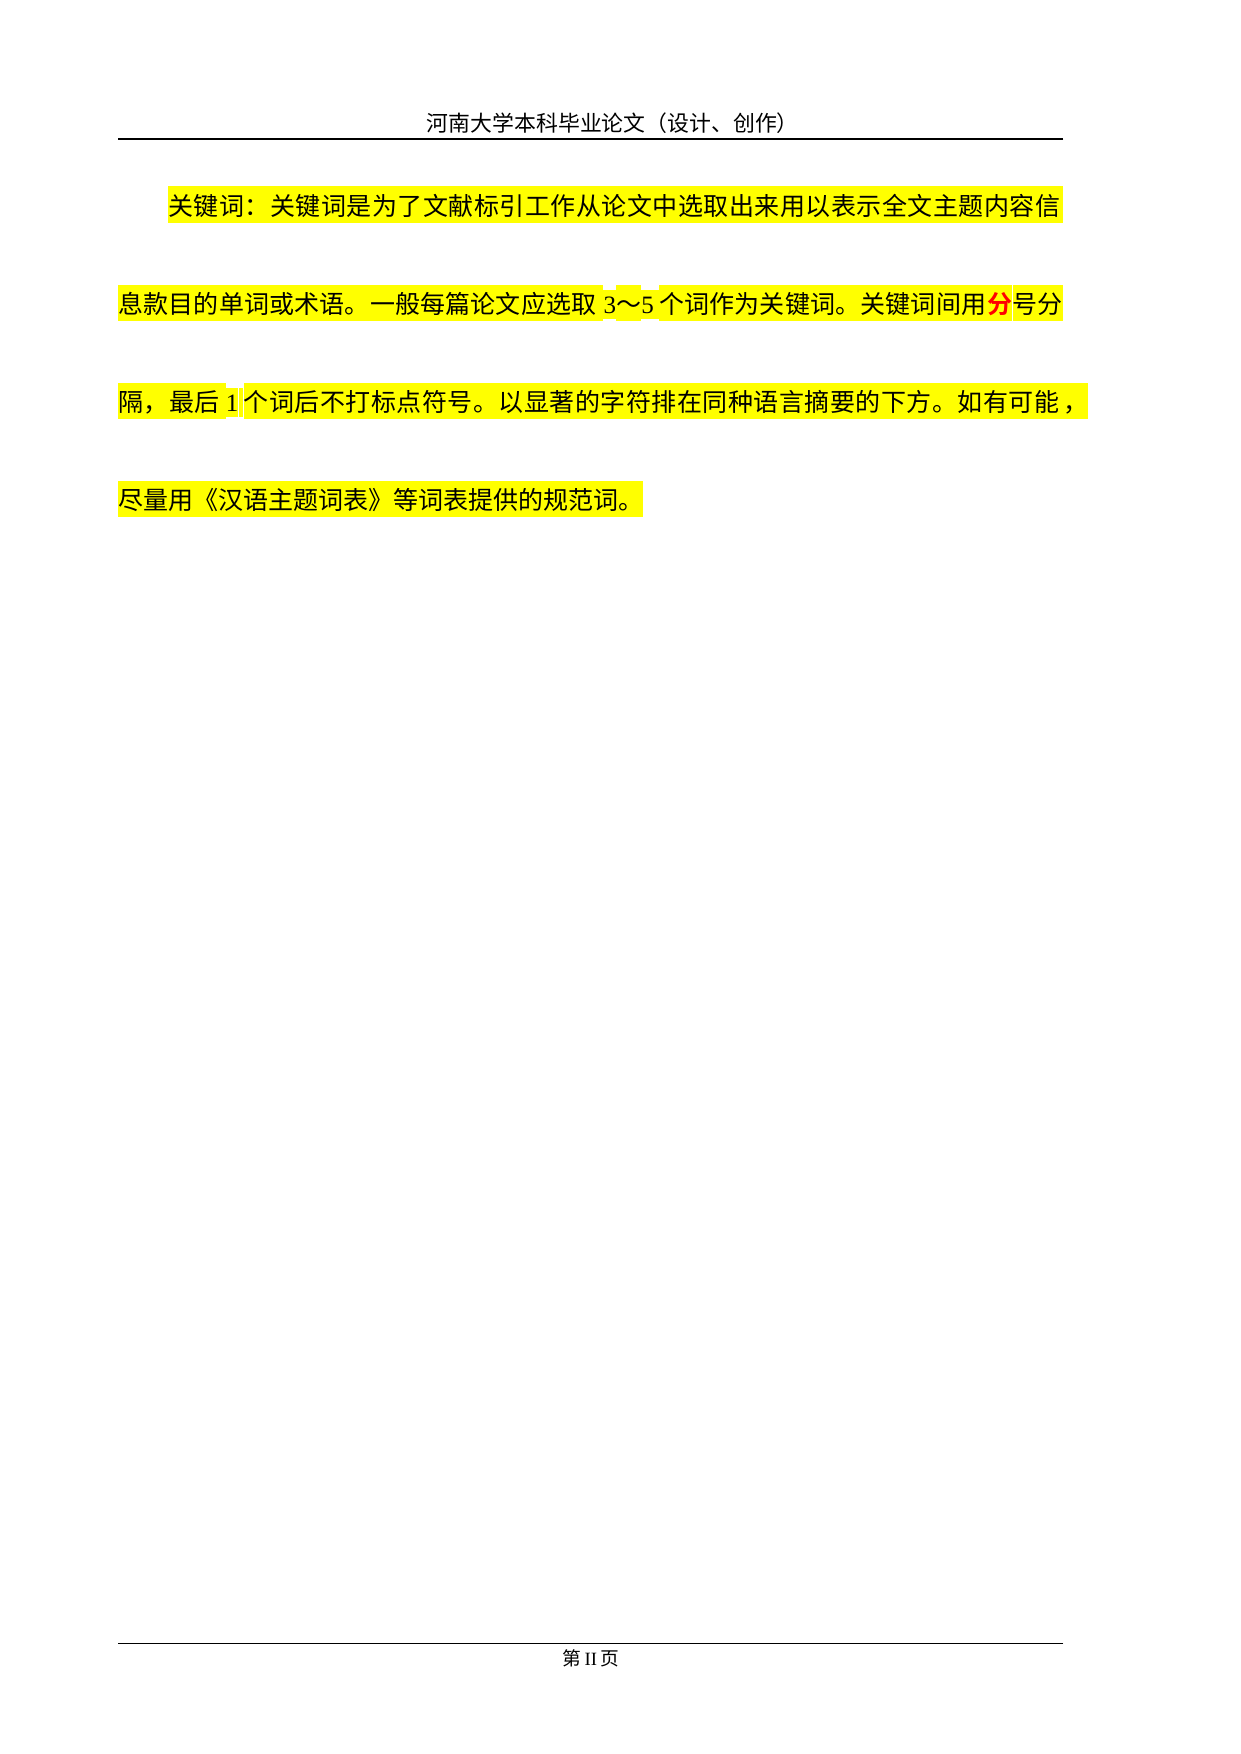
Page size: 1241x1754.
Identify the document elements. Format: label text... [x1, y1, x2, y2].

text 关键词：关键词是为了文献标引工作从论文中选取出来用以表示全文主题内容信息款目的单词或术语。一般每篇论文应选取3～5个词作为关键词。关键词间用分号分隔，最后1个词后不打标点符号。以显著的字符排在同种语言摘要的下方。如有可能，尽量用《汉语主题词表》等词表提供的规范词。 [118, 172, 1063, 532]
